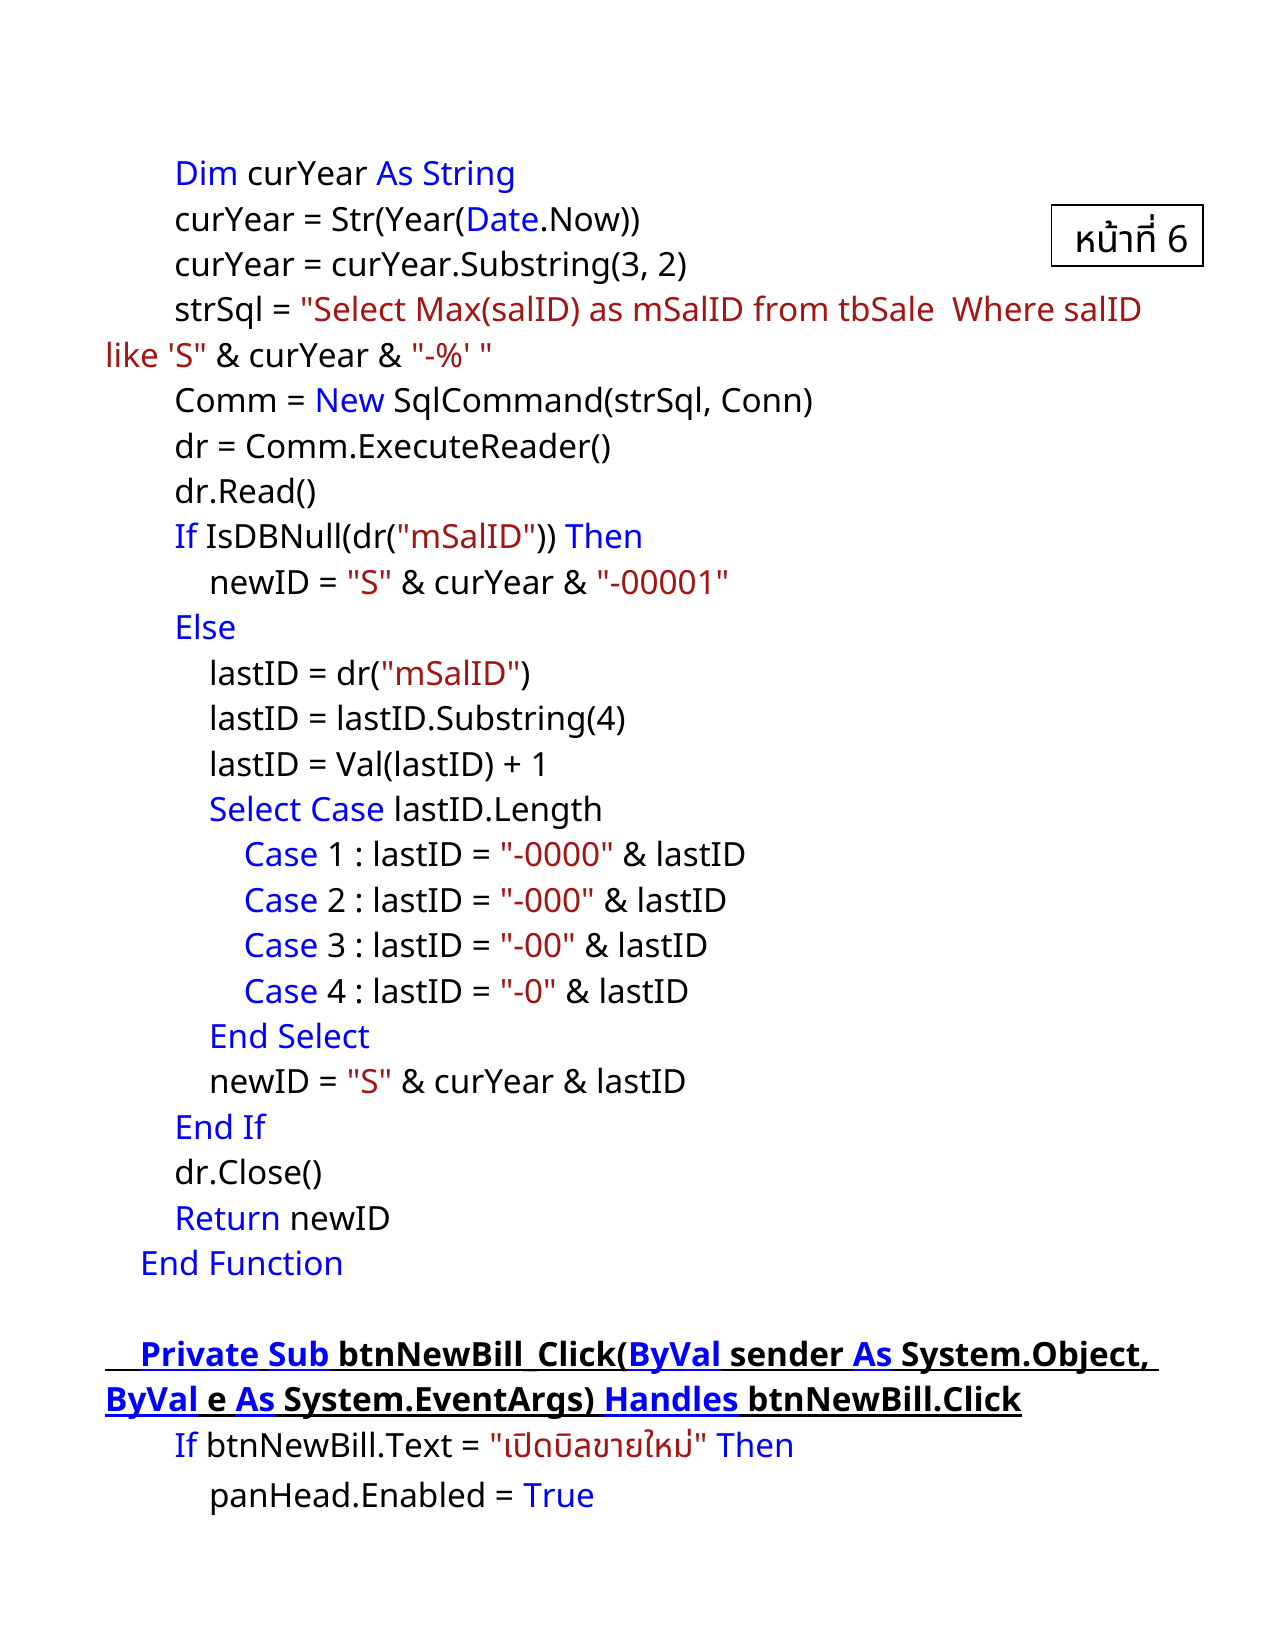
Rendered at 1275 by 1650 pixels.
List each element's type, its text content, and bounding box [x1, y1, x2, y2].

text Return newID [105, 1194, 1181, 1240]
text Private Sub btnNewBill_Click(ByVal sender As System.Object, ByVal e As System.EventArgs) Handles btnNewBill.Click [105, 1331, 1181, 1422]
text dr.Close() [105, 1149, 1181, 1194]
text End Select [105, 1013, 1181, 1058]
text Dim curYear As String [105, 150, 1181, 195]
text lastID = lastID.Substring(4) [105, 695, 1181, 740]
text Else [105, 604, 1181, 649]
text Comm = New SqlCommand(strSql, Conn) [105, 377, 1181, 422]
text lastID = dr("mSalID") [105, 649, 1181, 695]
text Case 4 : lastID = "-0" & lastID [105, 967, 1181, 1013]
text Case 3 : lastID = "-00" & lastID [105, 922, 1181, 967]
text dr = Comm.ExecuteReader() [105, 422, 1181, 468]
text strSql = "Select Max(salID) as mSalID from tbSale Where salID like 'S" & curYear & "-%' " [105, 286, 1181, 377]
text newID = "S" & curYear & "-00001" [105, 559, 1181, 604]
text Case 2 : lastID = "-000" & lastID [105, 877, 1181, 922]
text If btnNewBill.Text = "เปิดบิลขายใหม่" Then [105, 1422, 1181, 1472]
text lastID = Val(lastID) + 1 [105, 740, 1181, 786]
text If IsDBNull(dr("mSalID")) Then [105, 513, 1181, 559]
text curYear = Str(Year(Date.Now)) [105, 195, 1181, 241]
text End Function [105, 1240, 1181, 1285]
text dr.Read() [105, 468, 1181, 513]
text Select Case lastID.Length [105, 786, 1181, 831]
text End If [105, 1104, 1181, 1149]
text curYear = curYear.Substring(3, 2) [105, 241, 1181, 286]
text Case 1 : lastID = "-0000" & lastID [105, 831, 1181, 877]
text panHead.Enabled = True [105, 1472, 1181, 1518]
text newID = "S" & curYear & lastID [105, 1058, 1181, 1104]
